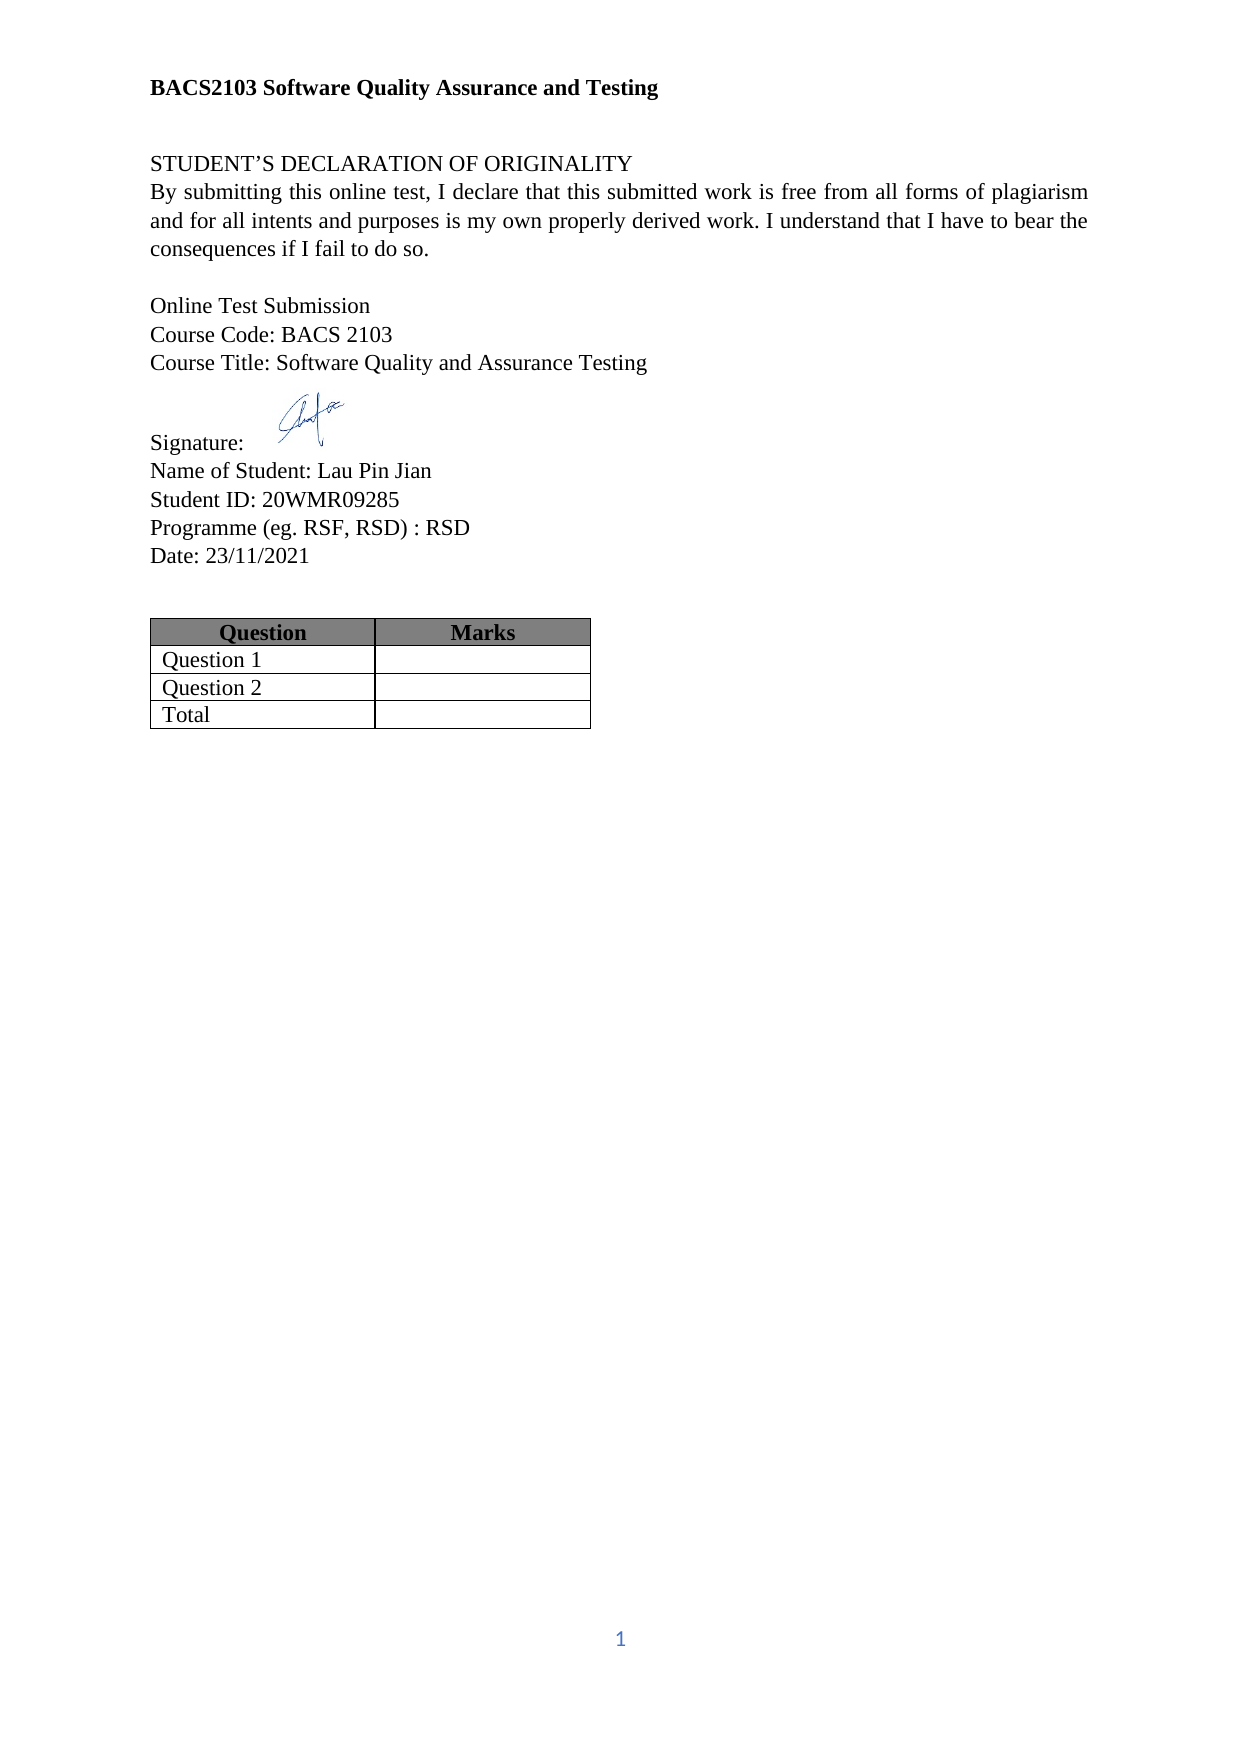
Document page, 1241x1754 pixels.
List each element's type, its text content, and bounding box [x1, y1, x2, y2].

table_cell [376, 646, 590, 673]
text Course Title: Software Quality and Assurance Testing [150, 349, 1090, 375]
text Student ID: 20WMR09285 [150, 486, 1090, 512]
text Date: 23/11/2021 [150, 543, 1090, 569]
table_cell [376, 674, 590, 700]
table_header Question [151, 619, 374, 645]
text Name of Student: Lau Pin Jian [150, 457, 1090, 484]
table_cell Total [151, 701, 374, 727]
table_cell [376, 701, 590, 727]
table_cell Question 2 [151, 674, 374, 700]
table_cell Question 1 [151, 646, 374, 673]
text By submitting this online test, I declare that this submitted work is free from all forms of plagiarism and for all intents and purposes is my own properly derived work. I understand that I have to bear the consequences if I fail to do so. [150, 178, 1090, 262]
text Online Test Submission [150, 292, 1090, 318]
text Signature: [150, 377, 1090, 455]
text Course Code: BACS 2103 [150, 321, 1090, 347]
picture [250, 377, 369, 451]
text Programme (eg. RSF, RSD) : RSD [150, 514, 1090, 541]
table_header Marks [376, 619, 590, 645]
text STUDENT’S DECLARATION OF ORIGINALITY [150, 150, 1090, 176]
